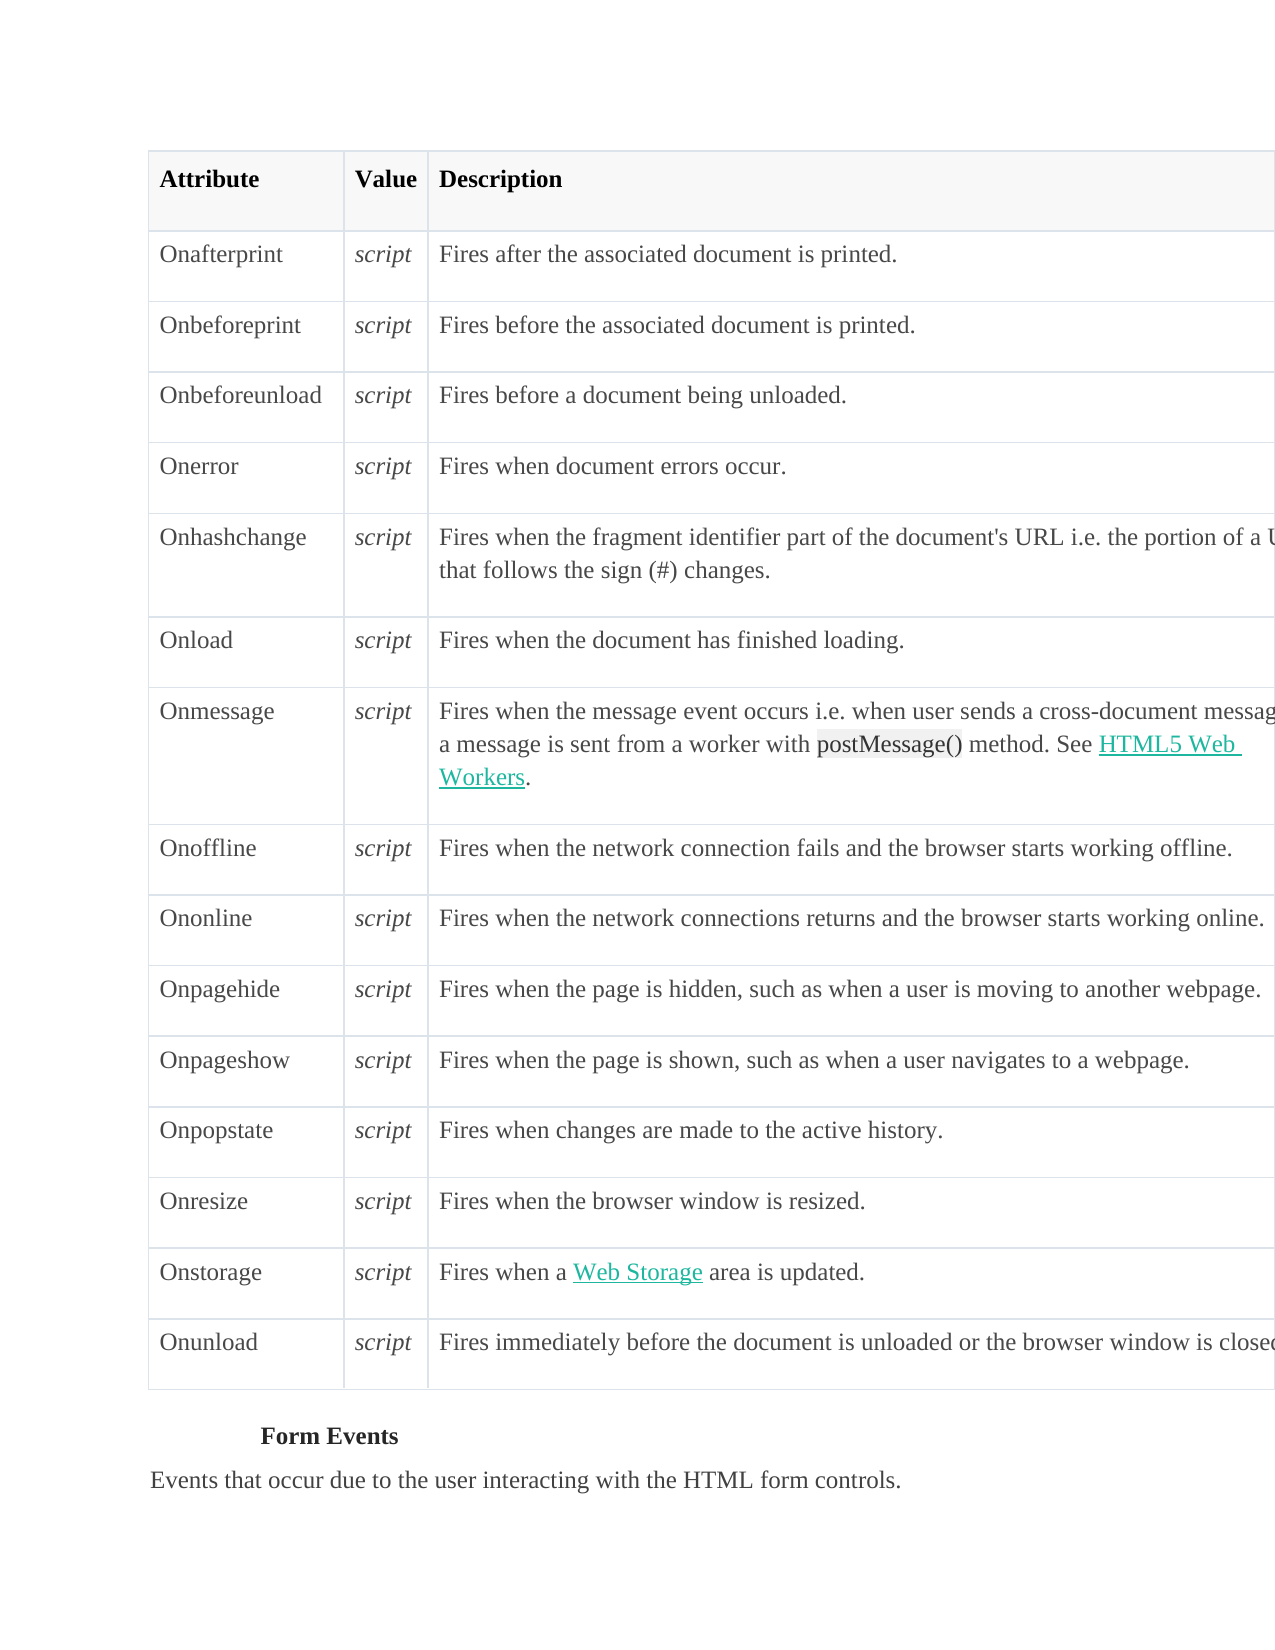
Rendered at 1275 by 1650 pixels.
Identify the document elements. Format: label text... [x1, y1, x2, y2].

table_cell Fires after the associated document is printed. [429, 232, 1274, 301]
table_cell script [345, 443, 427, 512]
text Events that occur due to the user interacting with the HTML form controls. [150, 1466, 1125, 1494]
table_cell Fires when a Web Storage area is updated. [429, 1249, 1274, 1318]
table_cell script [345, 302, 427, 371]
table_cell Fires when changes are made to the active history. [429, 1108, 1274, 1177]
table_cell script [345, 966, 427, 1035]
table_cell Onstorage [149, 1249, 343, 1318]
table_header Value [345, 152, 427, 230]
table_cell Onbeforeprint [149, 302, 343, 371]
table_cell Fires when the network connection fails and the browser starts working offline. [429, 825, 1274, 894]
table_cell Onerror [149, 443, 343, 512]
table_cell Onresize [149, 1178, 343, 1247]
table_cell Onmessage [149, 688, 343, 823]
table_cell script [345, 825, 427, 894]
table_cell Onpagehide [149, 966, 343, 1035]
table_cell Onpageshow [149, 1037, 343, 1106]
table_cell Fires when document errors occur. [429, 443, 1274, 512]
table_cell Ononline [149, 896, 343, 965]
table_cell Fires when the page is hidden, such as when a user is moving to another webpage. [429, 966, 1274, 1035]
table_cell Fires immediately before the document is unloaded or the browser window is closed. [429, 1320, 1274, 1388]
table_cell Onafterprint [149, 232, 343, 301]
table_cell script [345, 373, 427, 442]
table_cell script [345, 232, 427, 301]
subtitle Form Events [260, 1421, 1125, 1450]
table_cell script [345, 1037, 427, 1106]
table_cell Fires before a document being unloaded. [429, 373, 1274, 442]
table_header Attribute [149, 152, 343, 230]
table_cell Onpopstate [149, 1108, 343, 1177]
table_cell script [345, 1320, 427, 1388]
table_cell Fires before the associated document is printed. [429, 302, 1274, 371]
table_cell script [345, 618, 427, 687]
table_cell Fires when the document has finished loading. [429, 618, 1274, 687]
table_cell Fires when the fragment identifier part of the document's URL i.e. the portion of a URL that follows the sign (#) changes. [429, 514, 1274, 616]
table_cell script [345, 1108, 427, 1177]
table_cell Fires when the message event occurs i.e. when user sends a cross-document message or a message is sent from a worker with postMessage() method. See HTML5 Web Workers. [429, 688, 1274, 823]
table_cell script [345, 514, 427, 616]
table_header Description [429, 152, 1274, 230]
table_cell script [345, 896, 427, 965]
table_cell Fires when the page is shown, such as when a user navigates to a webpage. [429, 1037, 1274, 1106]
table_cell script [345, 688, 427, 823]
table_cell script [345, 1178, 427, 1247]
table_cell script [345, 1249, 427, 1318]
table_cell Onbeforeunload [149, 373, 343, 442]
table_cell Onunload [149, 1320, 343, 1388]
table_cell Onload [149, 618, 343, 687]
table_cell Onoffline [149, 825, 343, 894]
table_cell Fires when the network connections returns and the browser starts working online. [429, 896, 1274, 965]
table_cell Fires when the browser window is resized. [429, 1178, 1274, 1247]
table_cell Onhashchange [149, 514, 343, 616]
